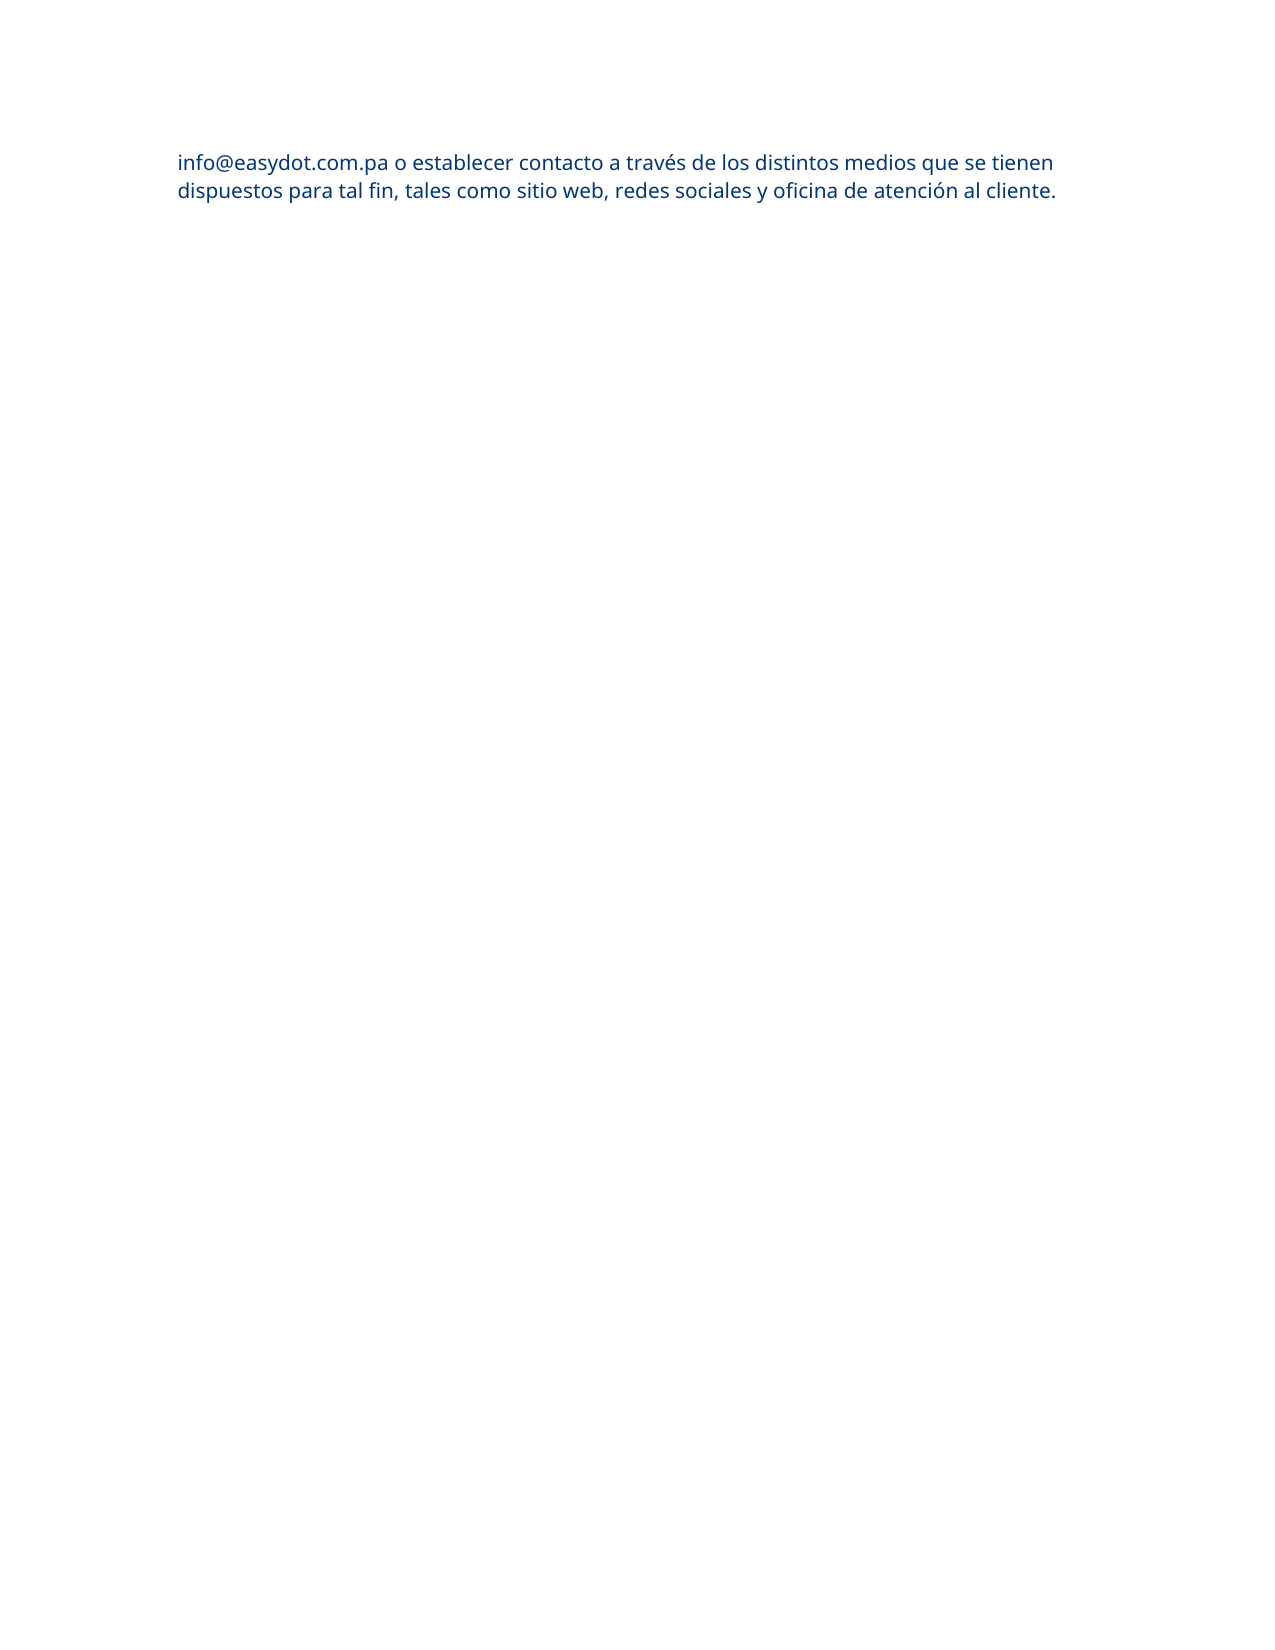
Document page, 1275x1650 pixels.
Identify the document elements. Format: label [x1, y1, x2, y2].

text [177, 148, 1098, 204]
